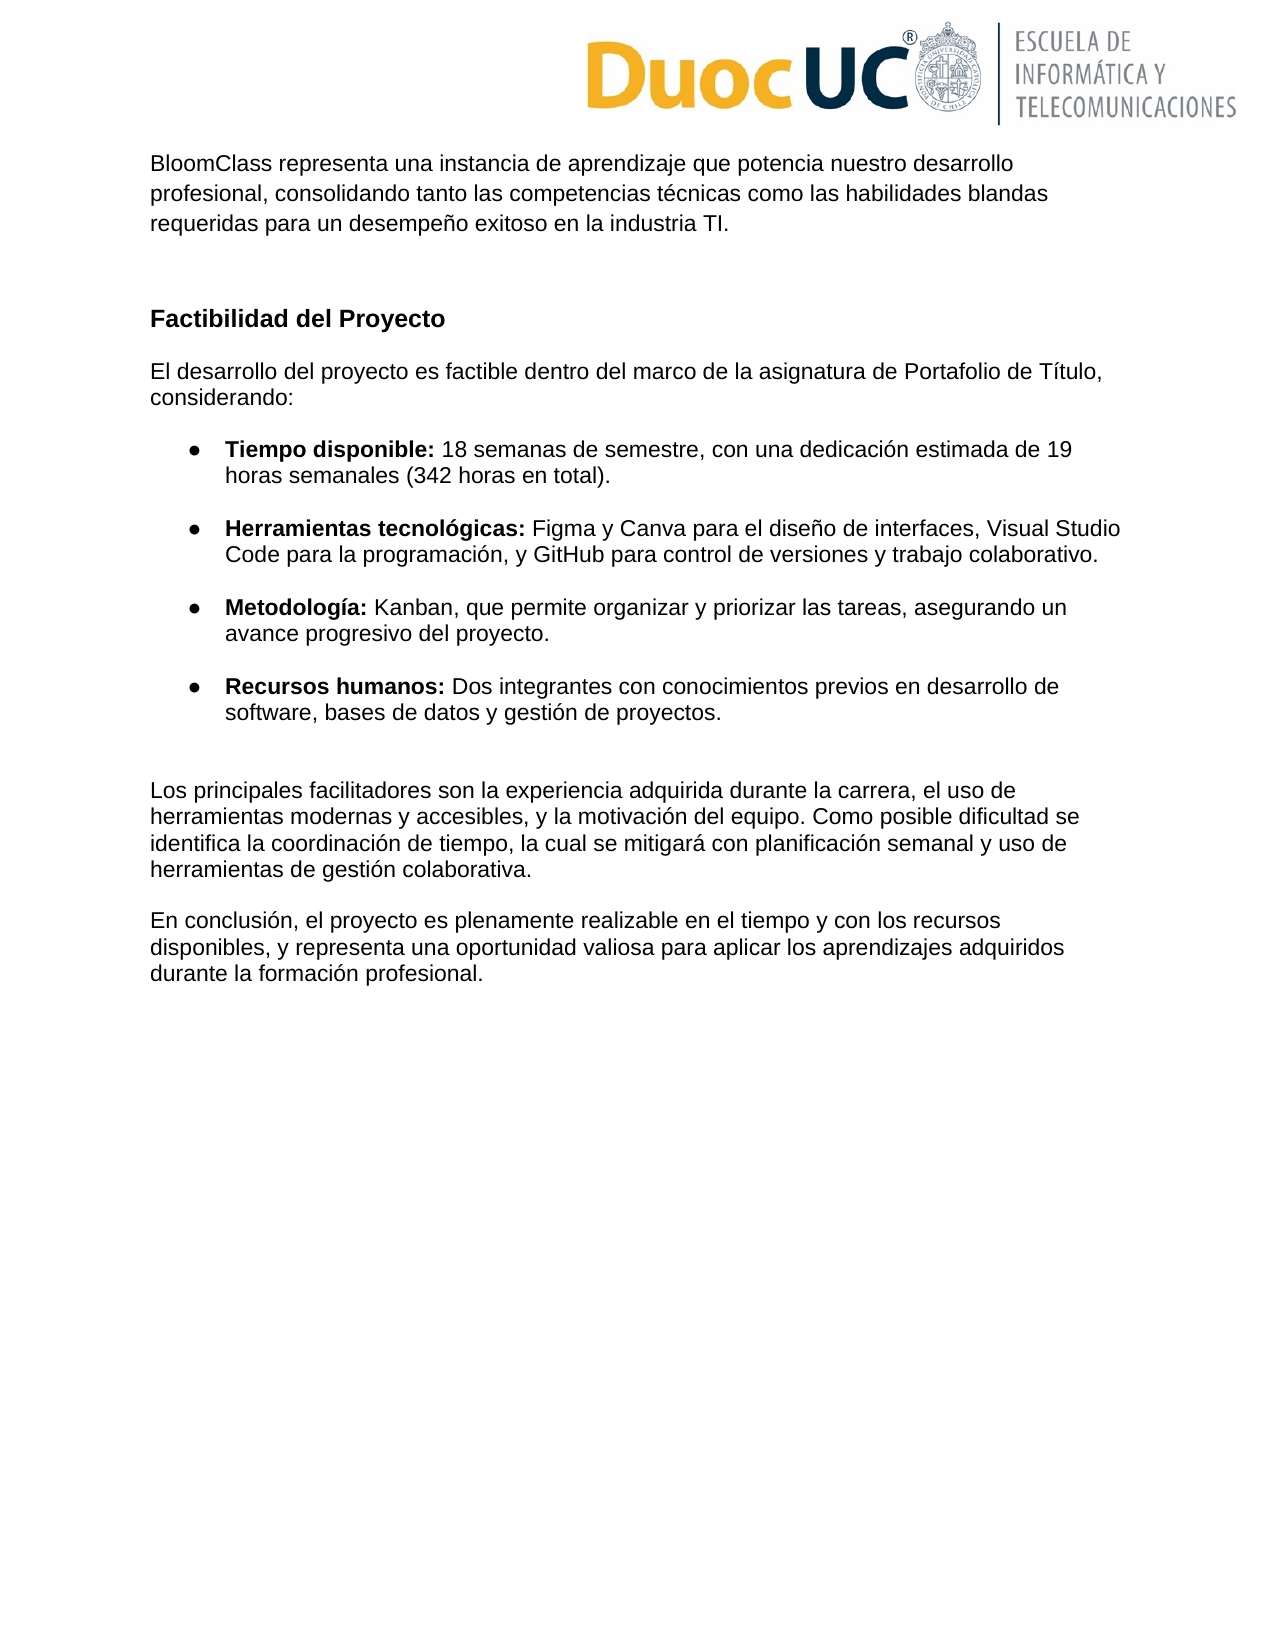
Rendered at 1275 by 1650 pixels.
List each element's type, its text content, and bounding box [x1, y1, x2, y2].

list Metodología: Kanban, que permite organizar y priorizar las tareas, asegurando un avance progresivo del proyecto. [187, 594, 1125, 673]
text Los principales facilitadores son la experiencia adquirida durante la carrera, el uso de herramientas modernas y accesibles, y la motivación del equipo. Como posible dificultad se identifica la coordinación de tiempo, la cual se mitigará con planificación semanal y uso de herramientas de gestión colaborativa. [150, 777, 1125, 882]
list Herramientas tecnológicas: Figma y Canva para el diseño de interfaces, Visual Studio Code para la programación, y GitHub para control de versiones y trabajo colaborativo. [187, 515, 1125, 594]
text BloomClass representa una instancia de aprendizaje que potencia nuestro desarrollo profesional, consolidando tanto las competencias técnicas como las habilidades blandas requeridas para un desempeño exitoso en la industria TI. [150, 150, 1125, 237]
subtitle Factibilidad del Proyecto [150, 304, 1125, 333]
text En conclusión, el proyecto es plenamente realizable en el tiempo y con los recursos disponibles, y representa una oportunidad valiosa para aplicar los aprendizajes adquiridos durante la formación profesional. [150, 907, 1125, 986]
picture [586, 18, 1237, 128]
list Recursos humanos: Dos integrantes con conocimientos previos en desarrollo de software, bases de datos y gestión de proyectos. [187, 673, 1125, 752]
list Tiempo disponible: 18 semanas de semestre, con una dedicación estimada de 19 horas semanales (342 horas en total). [187, 436, 1125, 515]
text El desarrollo del proyecto es factible dentro del marco de la asignatura de Portafolio de Título, considerando: [150, 358, 1125, 411]
